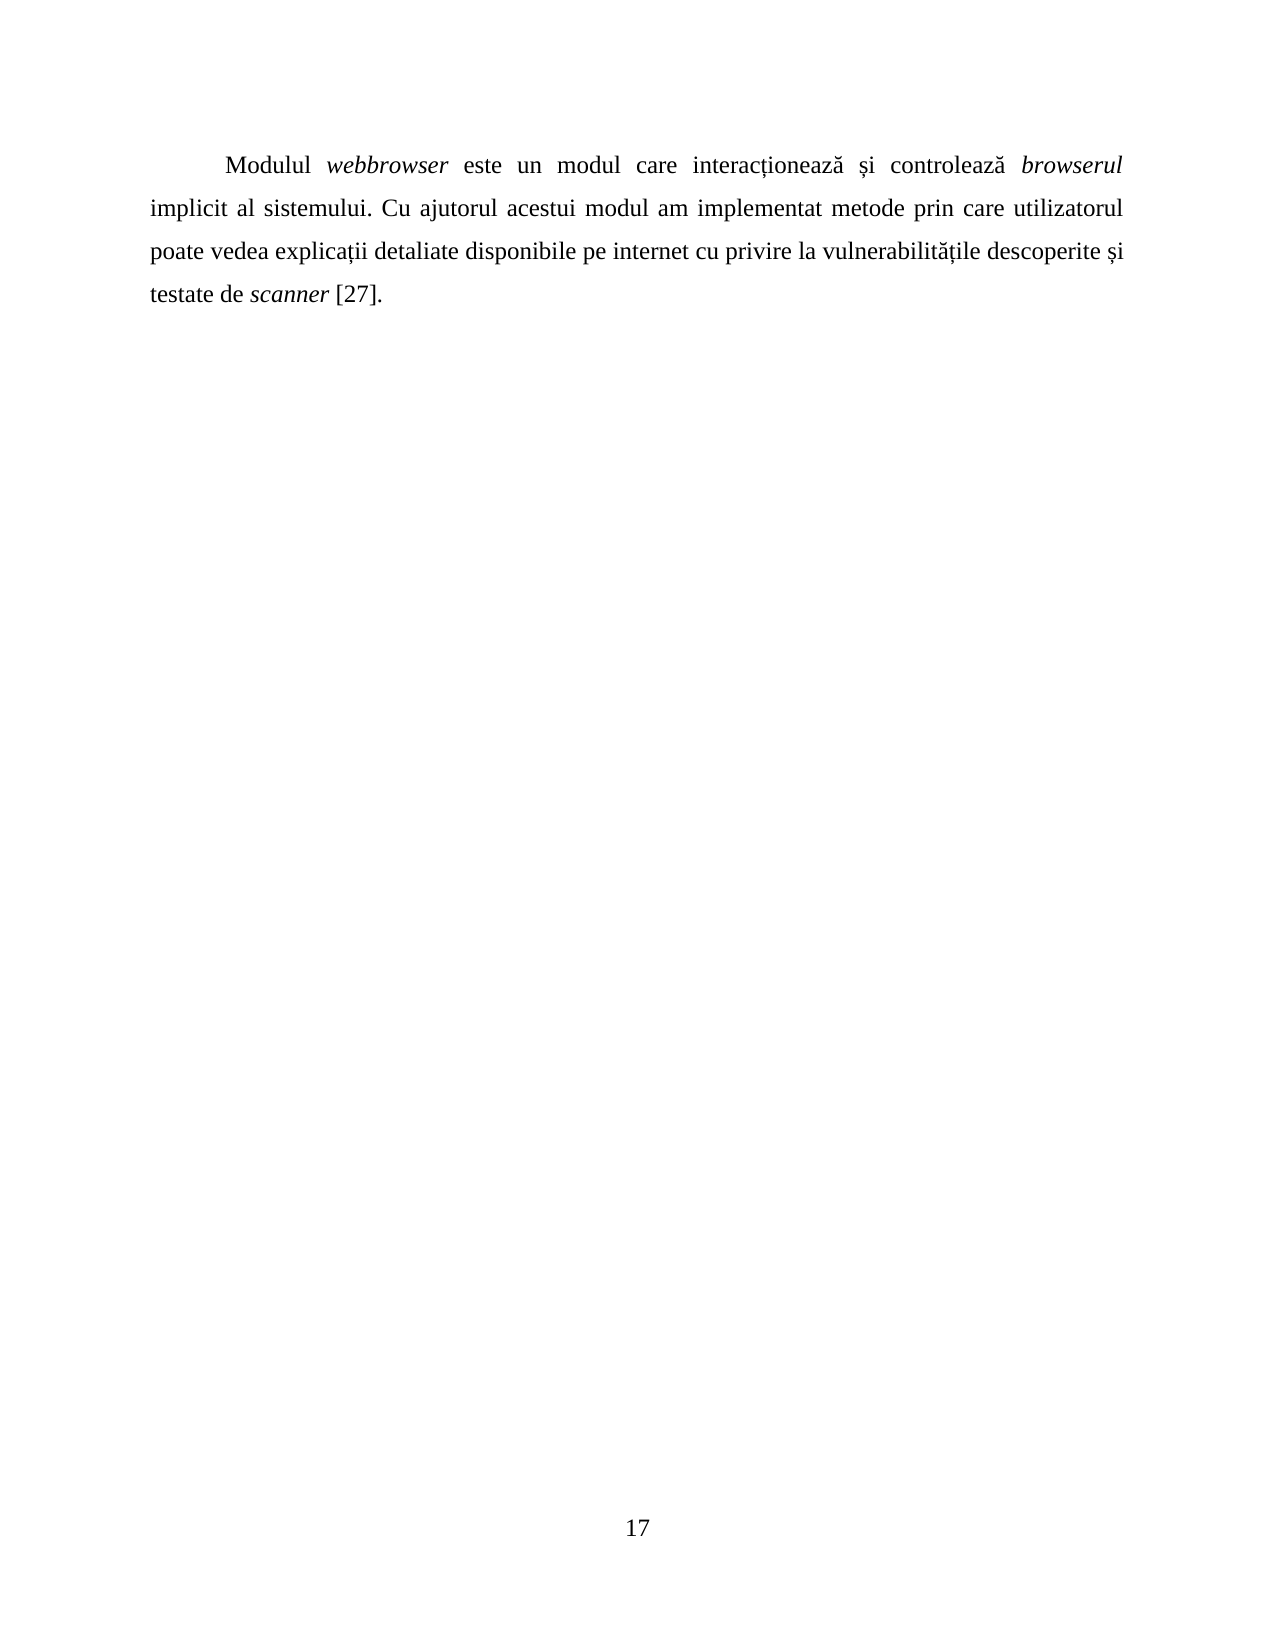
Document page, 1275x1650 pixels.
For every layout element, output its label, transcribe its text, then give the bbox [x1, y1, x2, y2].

text Modulul webbrowser este un modul care interacționează și controlează browserul implicit al sistemului. Cu ajutorul acestui modul am implementat metode prin care utilizatorul poate vedea explicații detaliate disponibile pe internet cu privire la vulnerabilitățile descoperite și testate de scanner. [150, 150, 1125, 308]
